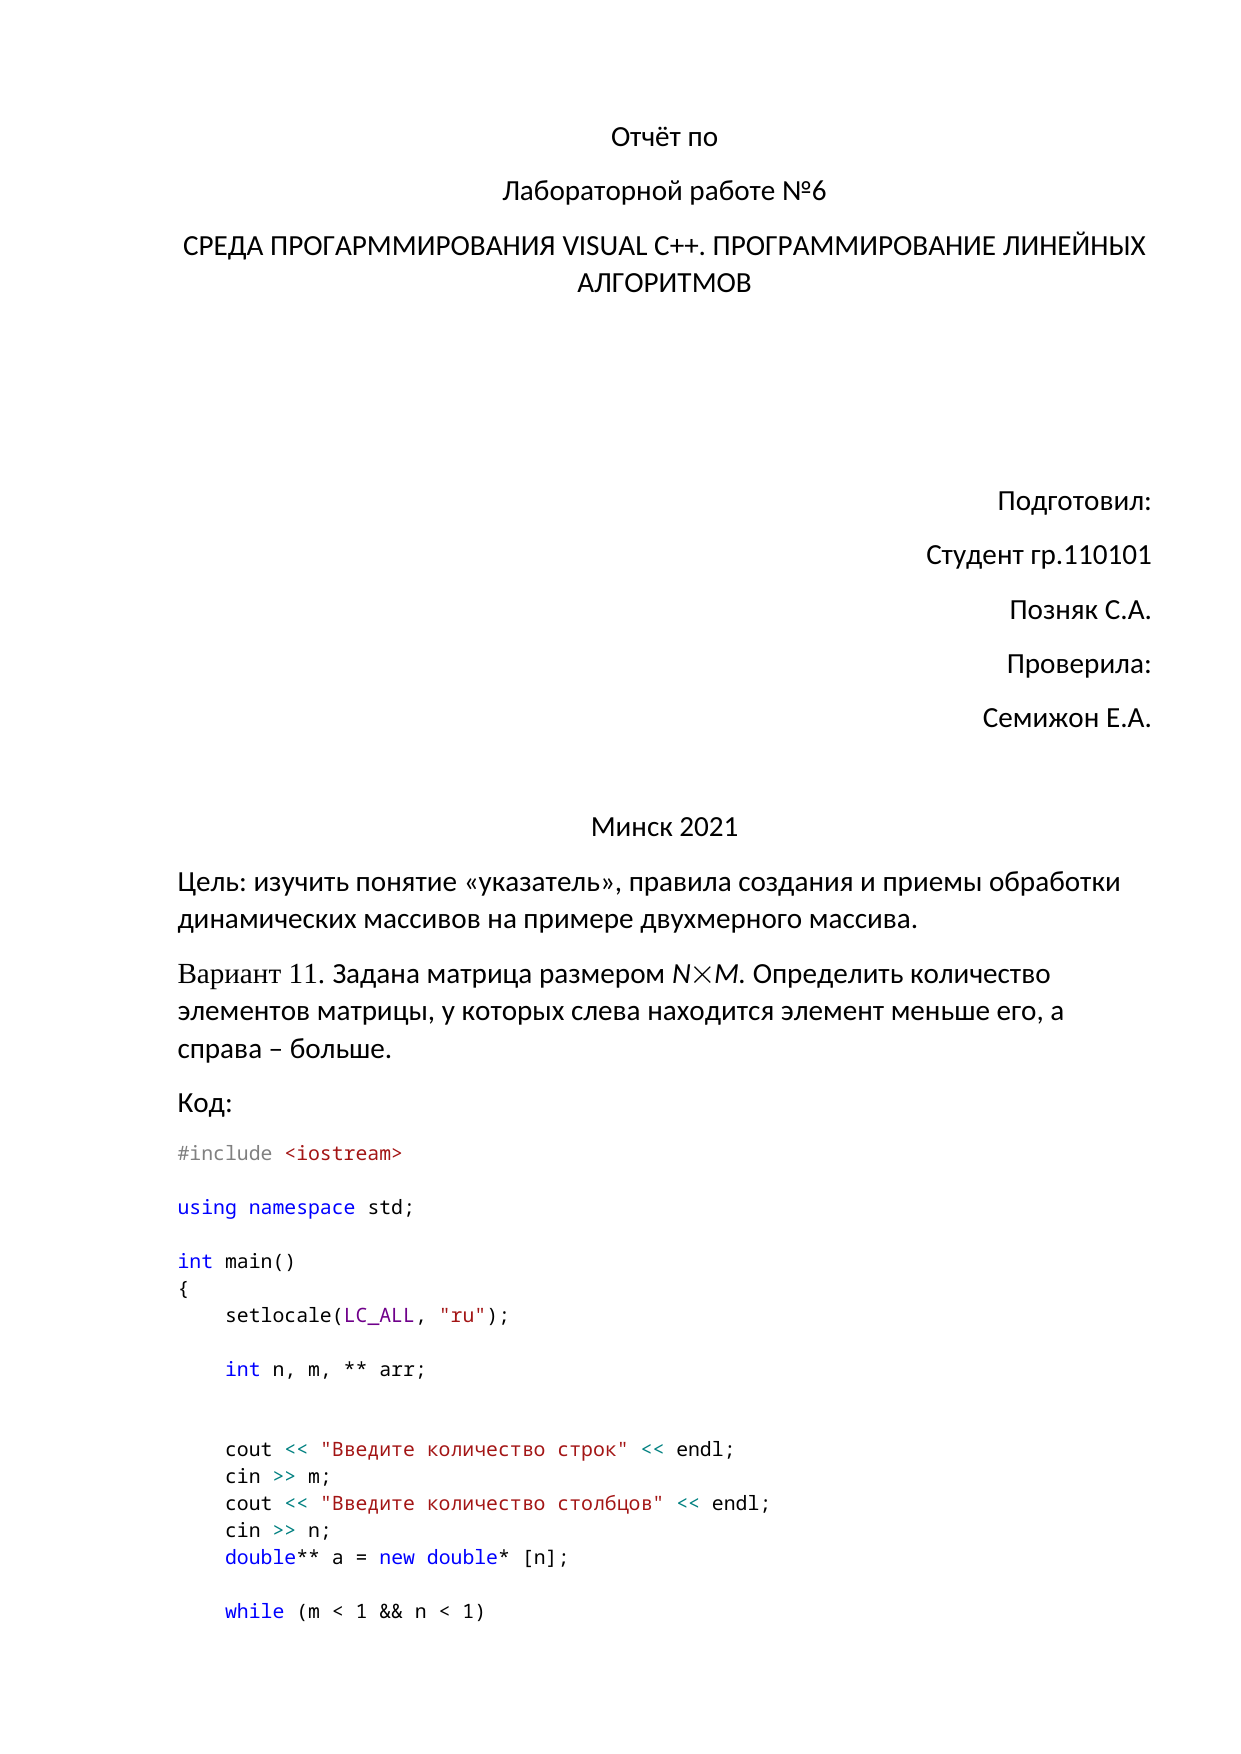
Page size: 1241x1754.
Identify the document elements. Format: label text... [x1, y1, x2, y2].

text Проверила: [177, 645, 1152, 681]
text int main() [177, 1247, 1152, 1274]
text #include <iostream> [177, 1139, 1152, 1166]
text cin >> m; [177, 1463, 1152, 1490]
text int n, m, ** arr; [177, 1355, 1152, 1382]
text cout << "Введите количество столбцов" << endl; [177, 1490, 1152, 1517]
text Подготовил: [177, 482, 1152, 518]
text while (m < 1 && n < 1) [177, 1598, 1152, 1624]
text Минск 2021 [177, 808, 1152, 844]
text Позняк С.А. [177, 591, 1152, 626]
text double** a = new double* [n]; [177, 1544, 1152, 1571]
text using namespace std; [177, 1193, 1152, 1220]
text СРЕДА ПРОГАРММИРОВАНИЯ VISUAL C++. ПРОГРАММИРОВАНИЕ ЛИНЕЙНЫХ АЛГОРИТМОВ [177, 227, 1152, 300]
text Семижон E.A. [177, 699, 1152, 735]
text Лабораторной работе №6 [177, 172, 1152, 208]
text Отчёт по [177, 118, 1152, 154]
text Цель: изучить понятие «указатель», правила создания и приемы обработки динамических массивов на примере двухмерного массива. [177, 863, 1152, 936]
text cin >> n; [177, 1517, 1152, 1544]
text Вариант 11. Задана матрица размером NM. Определить количество элементов матрицы, у которых слева находится элемент меньше его, а справа – больше. [177, 955, 1152, 1066]
text setlocale(LC_ALL, "ru"); [177, 1301, 1152, 1328]
text { [177, 1274, 1152, 1301]
text cout << "Введите количество строк" << endl; [177, 1436, 1152, 1463]
text Студент гр.110101 [177, 536, 1152, 572]
text Код: [177, 1084, 1152, 1120]
